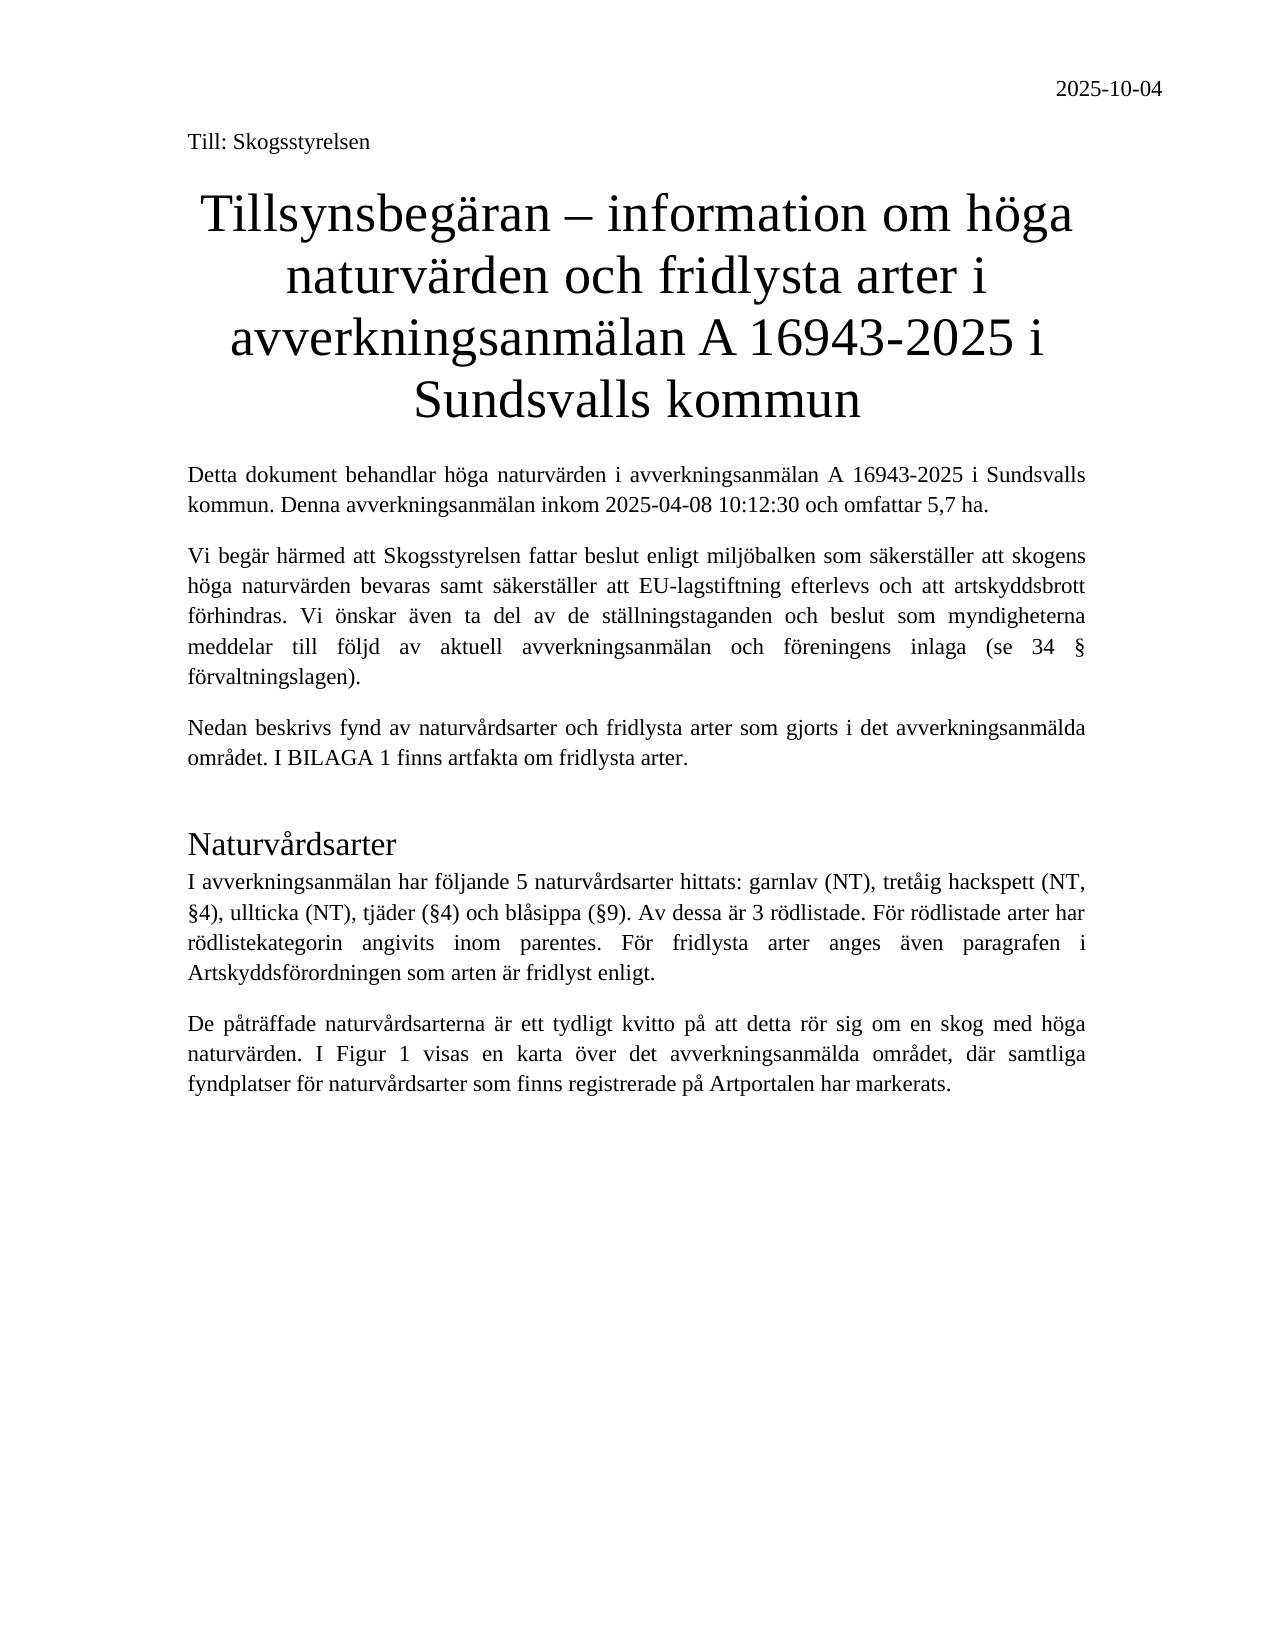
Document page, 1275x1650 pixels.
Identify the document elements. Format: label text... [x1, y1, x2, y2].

text Detta dokument behandlar höga naturvärden i avverkningsanmälan A 16943-2025 i Sundsvalls kommun. Denna avverkningsanmälan inkom 2025-04-08 10:12:30 och omfattar 5,7 ha. [187, 461, 1087, 517]
subtitle Naturvårdsarter [187, 824, 1087, 863]
text I avverkningsanmälan har följande 5 naturvårdsarter hittats: garnlav (NT), tretåig hackspett (NT, §4), ullticka (NT), tjäder (§4) och blåsippa (§9). Av dessa är 3 rödlistade. För rödlistade arter har rödlistekategorin angivits inom parentes. För fridlysta arter anges även paragrafen i Artskyddsförordningen som arten är fridlyst enligt. [187, 868, 1087, 985]
text Nedan beskrivs fynd av naturvårdsarter och fridlysta arter som gjorts i det avverkningsanmälda området. I BILAGA 1 finns artfakta om fridlysta arter. [187, 714, 1087, 771]
text Vi begär härmed att Skogsstyrelsen fattar beslut enligt miljöbalken som säkerställer att skogens höga naturvärden bevaras samt säkerställer att EU-lagstiftning efterlevs och att artskyddsbrott förhindras. Vi önskar även ta del av de ställningstaganden och beslut som myndigheterna meddelar till följd av aktuell avverkningsanmälan och föreningens inlaga (se 34 § förvaltningslagen). [187, 542, 1087, 689]
title Tillsynsbegäran – information om höga naturvärden och fridlysta arter i avverkningsanmälan A 16943-2025 i Sundsvalls kommun [187, 180, 1087, 429]
text De påträffade naturvårdsarterna är ett tydligt kvitto på att detta rör sig om en skog med höga naturvärden. I Figur 1 visas en karta över det avverkningsanmälda området, där samtliga fyndplatser för naturvårdsarter som finns registrerade på Artportalen har markerats. [187, 1010, 1087, 1097]
